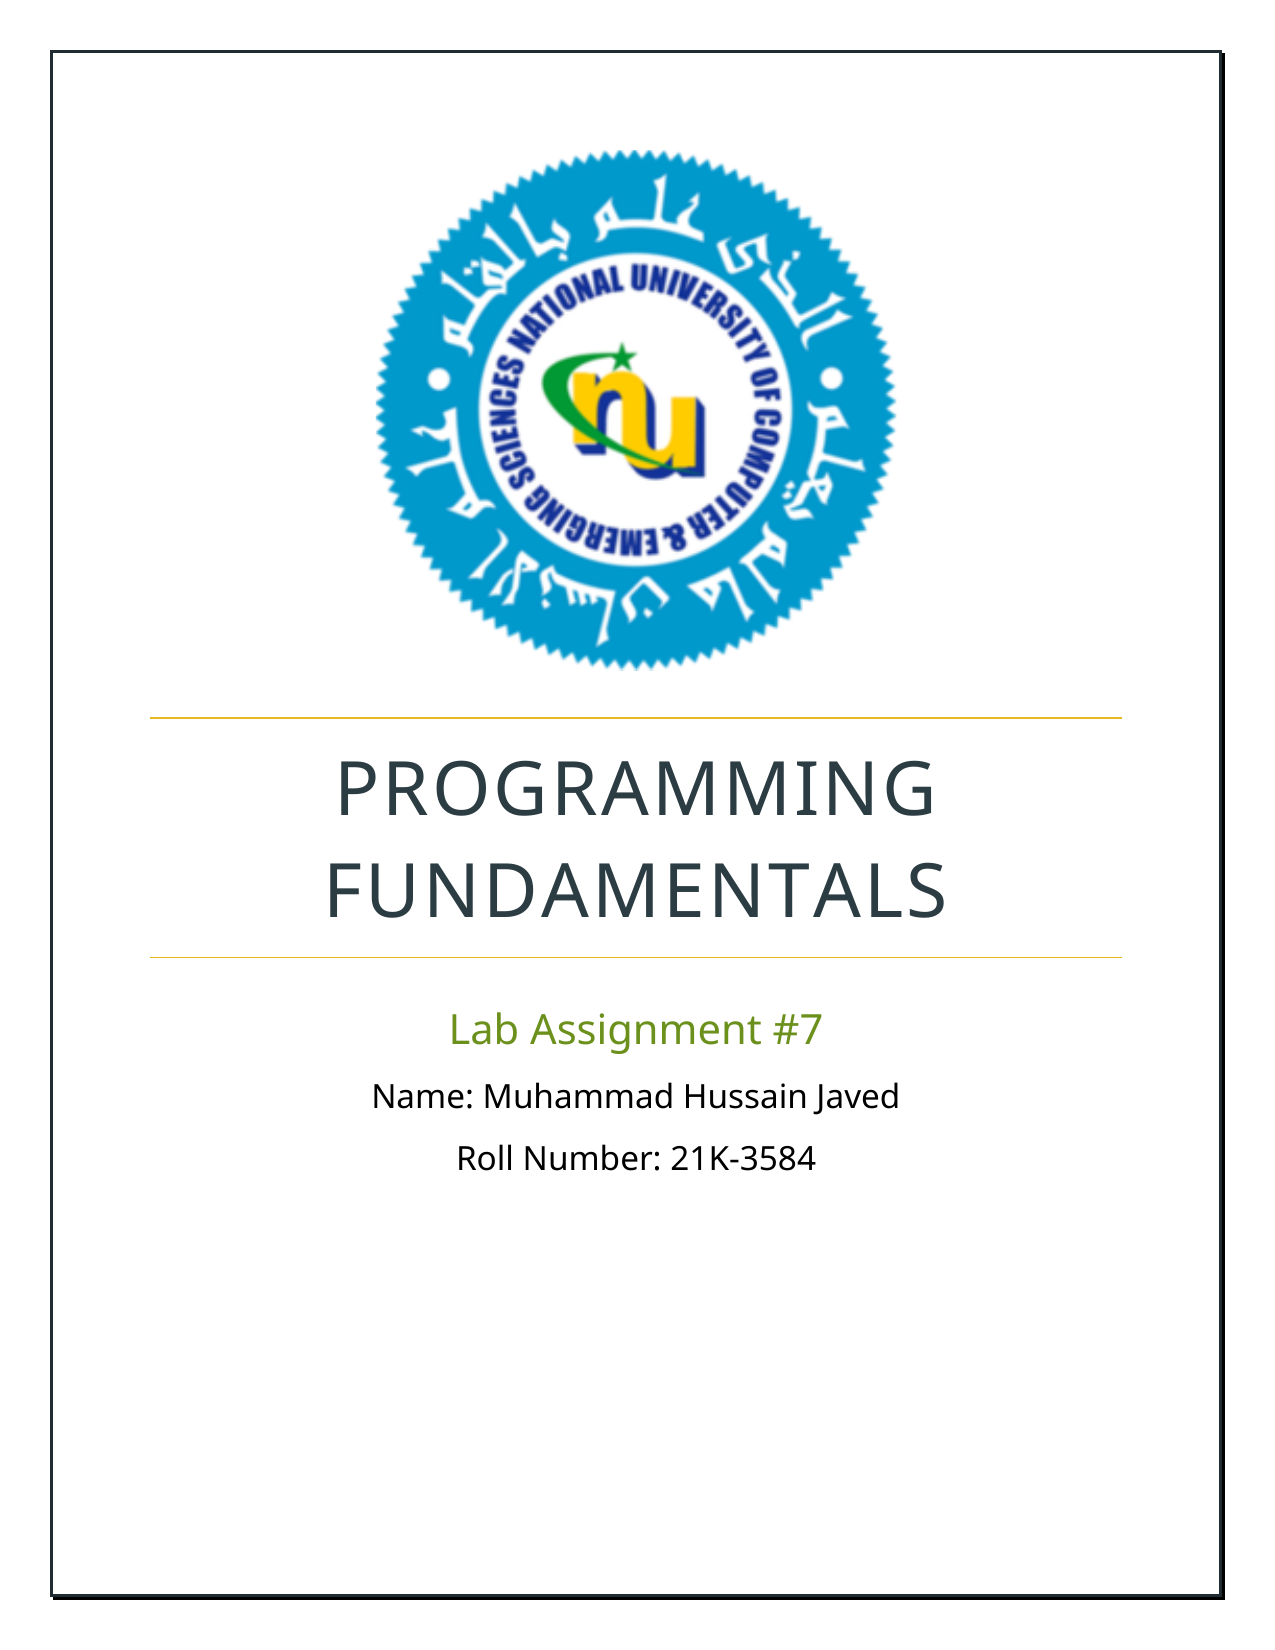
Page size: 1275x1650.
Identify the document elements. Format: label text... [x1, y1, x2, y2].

subtitle Lab Assignment #7 [150, 1000, 1122, 1056]
picture [375, 150, 897, 671]
title PRogramming Fundamentals [150, 719, 1122, 957]
subtitle Roll Number: 21K-3584 [150, 1135, 1122, 1181]
subtitle Name: Muhammad Hussain Javed [150, 1073, 1122, 1118]
